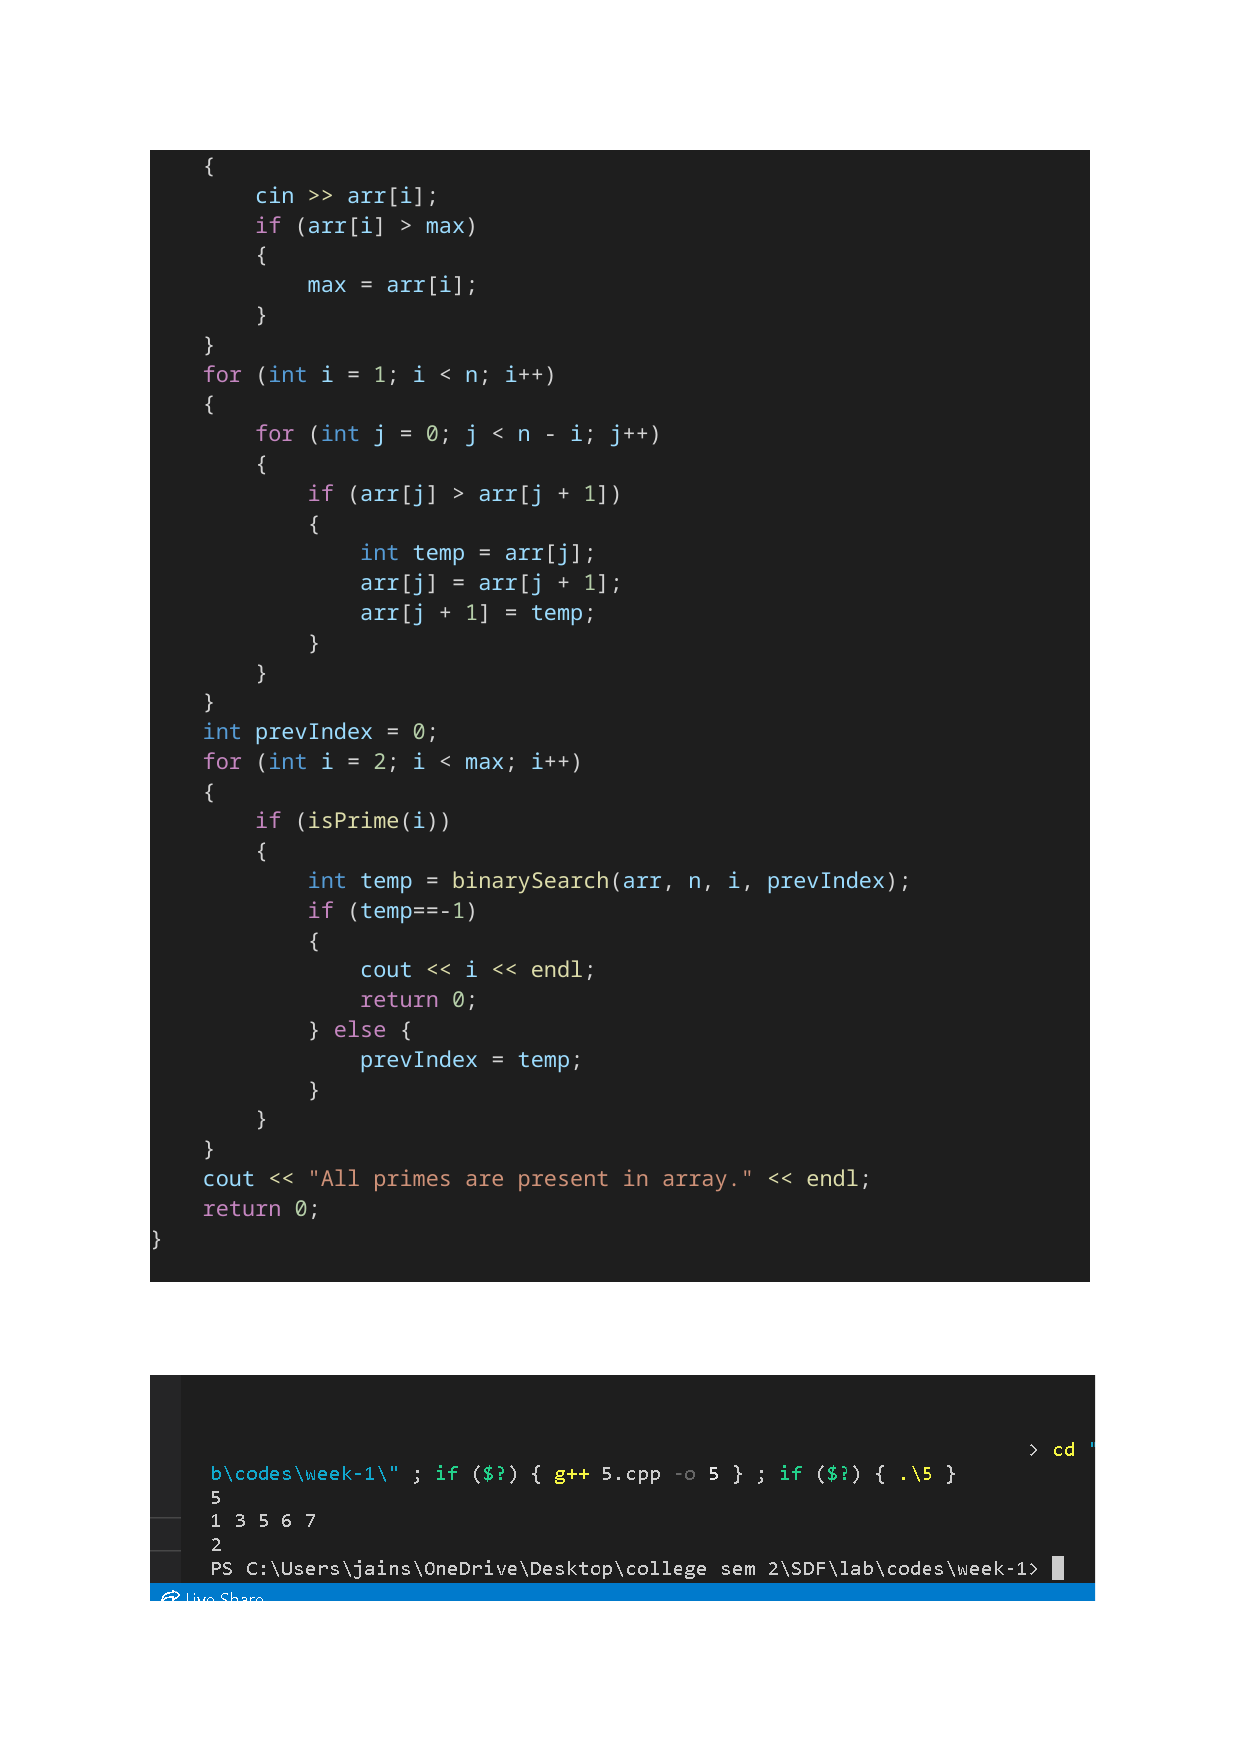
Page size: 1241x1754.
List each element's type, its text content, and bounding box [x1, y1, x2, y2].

text } [150, 329, 1090, 358]
text int temp = binarySearch(arr, n, i, prevIndex); [150, 865, 1090, 895]
text } [150, 686, 1090, 716]
text } [150, 299, 1090, 329]
text { [150, 388, 1090, 418]
text prevIndex = temp; [150, 1044, 1090, 1073]
text { [150, 239, 1090, 269]
text if (temp==-1) [150, 895, 1090, 924]
text cout << i << endl; [150, 954, 1090, 984]
picture [150, 1375, 1096, 1601]
text for (int i = 1; i < n; i++) [150, 358, 1090, 388]
text if (arr[i] > max) [150, 209, 1090, 239]
text } [150, 1073, 1090, 1103]
text arr[j] = arr[j + 1]; [150, 567, 1090, 597]
text return 0; [150, 984, 1090, 1014]
text return 0; [150, 1193, 1090, 1222]
text if (arr[j] > arr[j + 1]) [150, 478, 1090, 507]
text arr[j + 1] = temp; [150, 597, 1090, 627]
text } else { [150, 1014, 1090, 1044]
text } [150, 627, 1090, 656]
text cout << "All primes are present in array." << endl; [150, 1163, 1090, 1193]
text for (int i = 2; i < max; i++) [150, 746, 1090, 776]
text max = arr[i]; [150, 269, 1090, 299]
text } [150, 1222, 1090, 1252]
text if (isPrime(i)) [150, 805, 1090, 835]
text } [150, 656, 1090, 686]
text } [150, 1103, 1090, 1133]
text { [150, 448, 1090, 478]
text { [150, 924, 1090, 954]
text } [150, 1133, 1090, 1163]
text for (int j = 0; j < n - i; j++) [150, 418, 1090, 448]
text int prevIndex = 0; [150, 716, 1090, 746]
text { [150, 835, 1090, 865]
text { [150, 150, 1090, 180]
text { [150, 507, 1090, 537]
text int temp = arr[j]; [150, 537, 1090, 567]
text { [150, 776, 1090, 805]
text cin >> arr[i]; [150, 180, 1090, 209]
